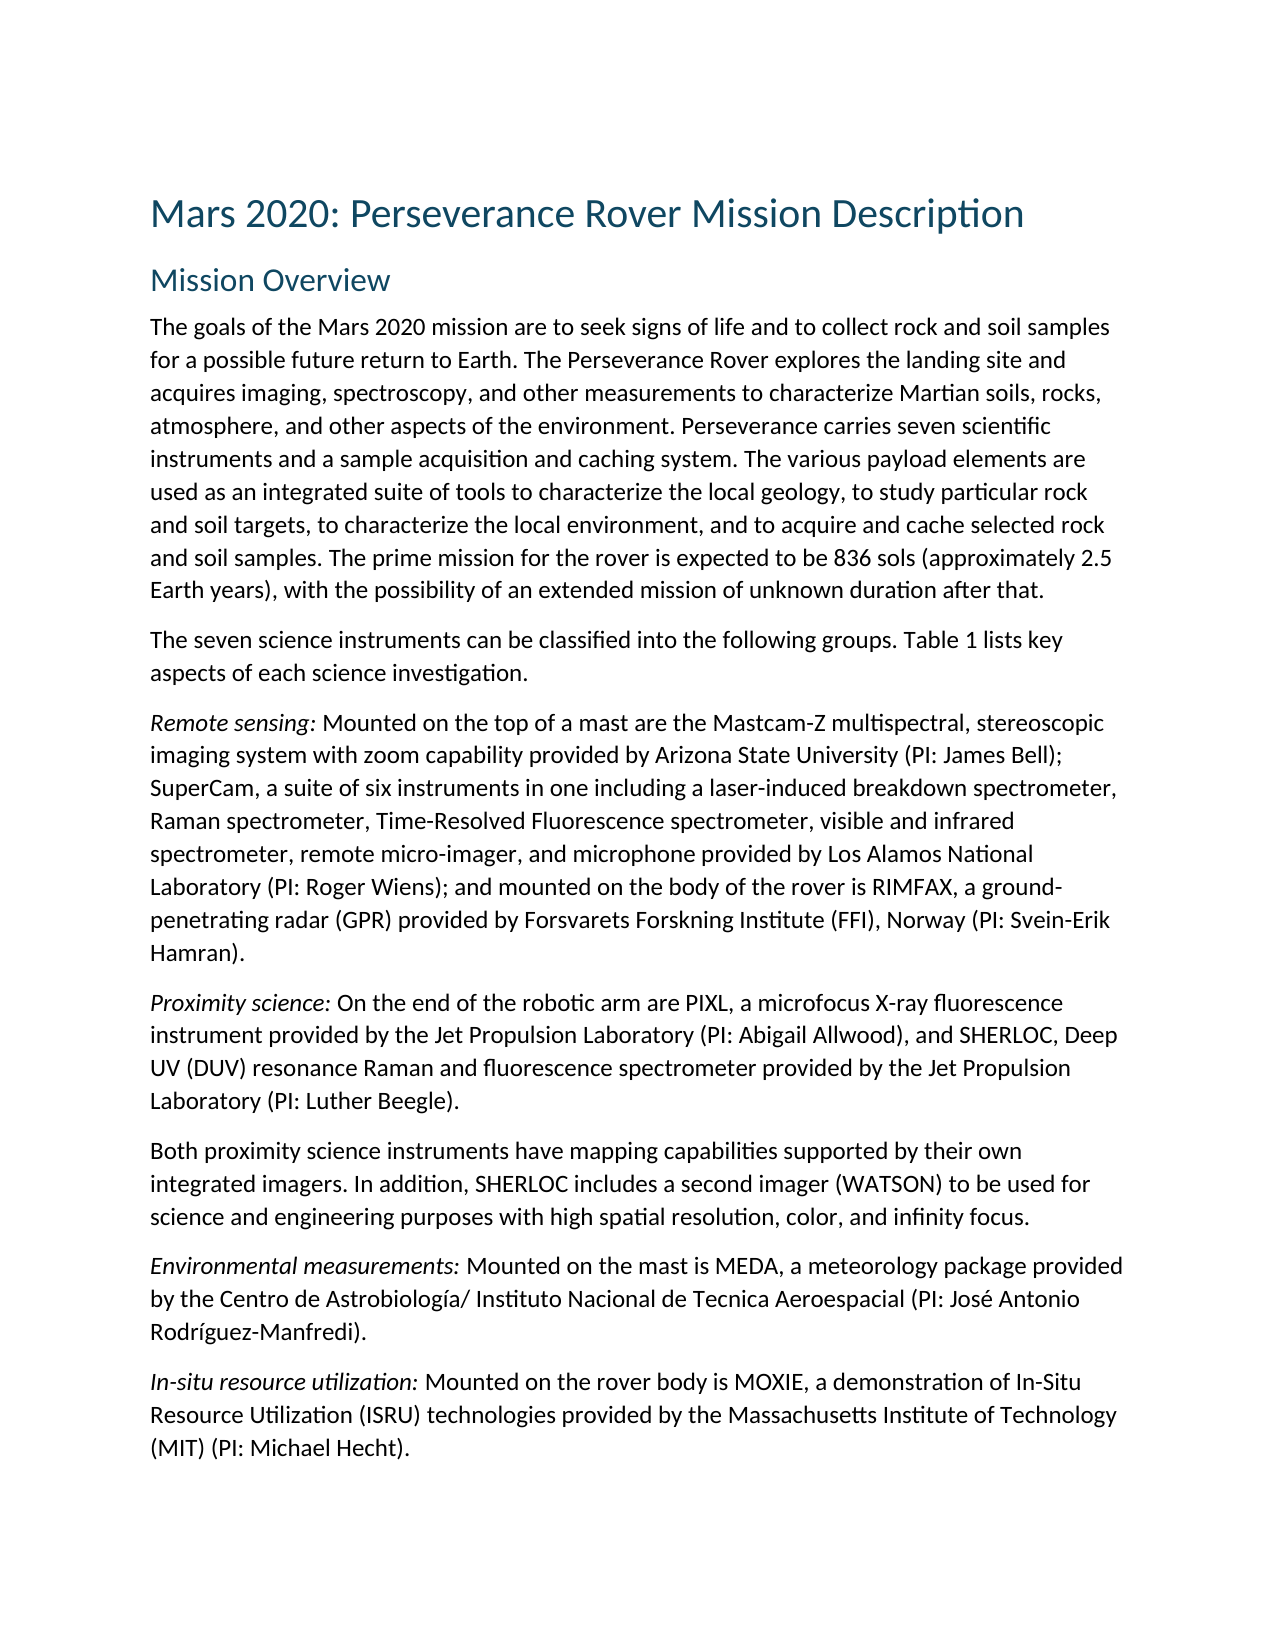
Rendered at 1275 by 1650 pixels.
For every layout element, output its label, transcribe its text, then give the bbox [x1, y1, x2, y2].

text Environmental measurements: Mounted on the mast is MEDA, a meteorology package provided by the Centro de Astrobiología/ Instituto Nacional de Tecnica Aeroespacial (PI: José Antonio Rodríguez-Manfredi). [150, 1251, 1125, 1347]
subtitle Mission Overview [150, 259, 1125, 300]
text The seven science instruments can be classified into the following groups. Table 1 lists key aspects of each science investigation. [150, 624, 1125, 688]
text In-situ resource utilization: Mounted on the rover body is MOXIE, a demonstration of In-Situ Resource Utilization (ISRU) technologies provided by the Massachusetts Institute of Technology (MIT) (PI: Michael Hecht). [150, 1366, 1125, 1462]
subtitle Mars 2020: Perseverance Rover Mission Description [150, 187, 1125, 238]
text The goals of the Mars 2020 mission are to seek signs of life and to collect rock and soil samples for a possible future return to Earth. The Perseverance Rover explores the landing site and acquires imaging, spectroscopy, and other measurements to characterize Martian soils, rocks, atmosphere, and other aspects of the environment. Perseverance carries seven scientific instruments and a sample acquisition and caching system. The various payload elements are used as an integrated suite of tools to characterize the local geology, to study particular rock and soil targets, to characterize the local environment, and to acquire and cache selected rock and soil samples. The prime mission for the rover is expected to be 836 sols (approximately 2.5 Earth years), with the possibility of an extended mission of unknown duration after that. [150, 311, 1125, 605]
text Proximity science: On the end of the robotic arm are PIXL, a microfocus X-ray fluorescence instrument provided by the Jet Propulsion Laboratory (PI: Abigail Allwood), and SHERLOC, Deep UV (DUV) resonance Raman and fluorescence spectrometer provided by the Jet Propulsion Laboratory (PI: Luther Beegle). [150, 987, 1125, 1116]
text Both proximity science instruments have mapping capabilities supported by their own integrated imagers. In addition, SHERLOC includes a second imager (WATSON) to be used for science and engineering purposes with high spatial resolution, color, and infinity focus. [150, 1135, 1125, 1231]
text Remote sensing: Mounted on the top of a mast are the Mastcam-Z multispectral, stereoscopic imaging system with zoom capability provided by Arizona State University (PI: James Bell); SuperCam, a suite of six instruments in one including a laser-induced breakdown spectrometer, Raman spectrometer, Time-Resolved Fluorescence spectrometer, visible and infrared spectrometer, remote micro-imager, and microphone provided by Los Alamos National Laboratory (PI: Roger Wiens); and mounted on the body of the rover is RIMFAX, a ground-penetrating radar (GPR) provided by Forsvarets Forskning Institute (FFI), Norway (PI: Svein-Erik Hamran). [150, 707, 1125, 968]
